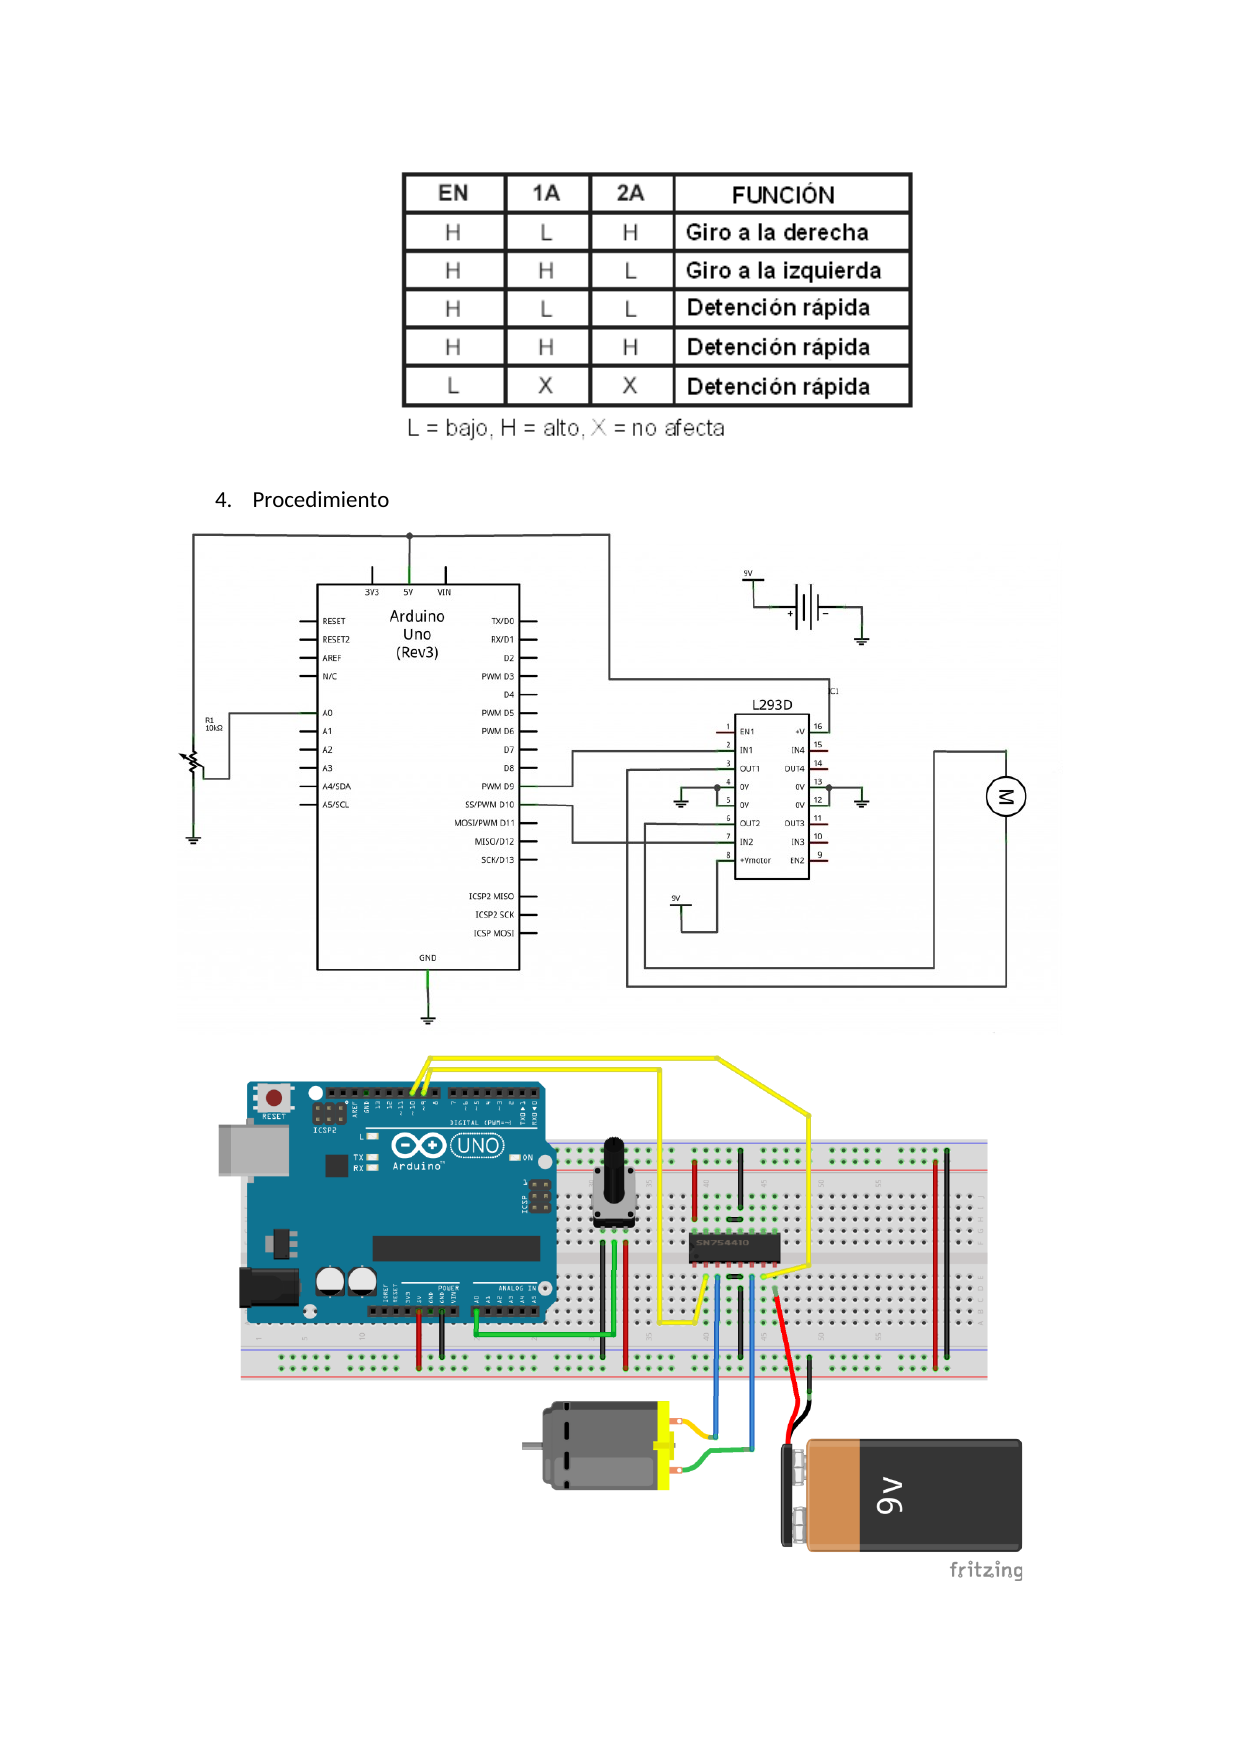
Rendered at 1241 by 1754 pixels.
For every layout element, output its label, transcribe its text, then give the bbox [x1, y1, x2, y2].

picture [381, 147, 934, 453]
list Procedimiento [215, 485, 1063, 513]
picture [177, 531, 1063, 1035]
picture [218, 1053, 1023, 1581]
